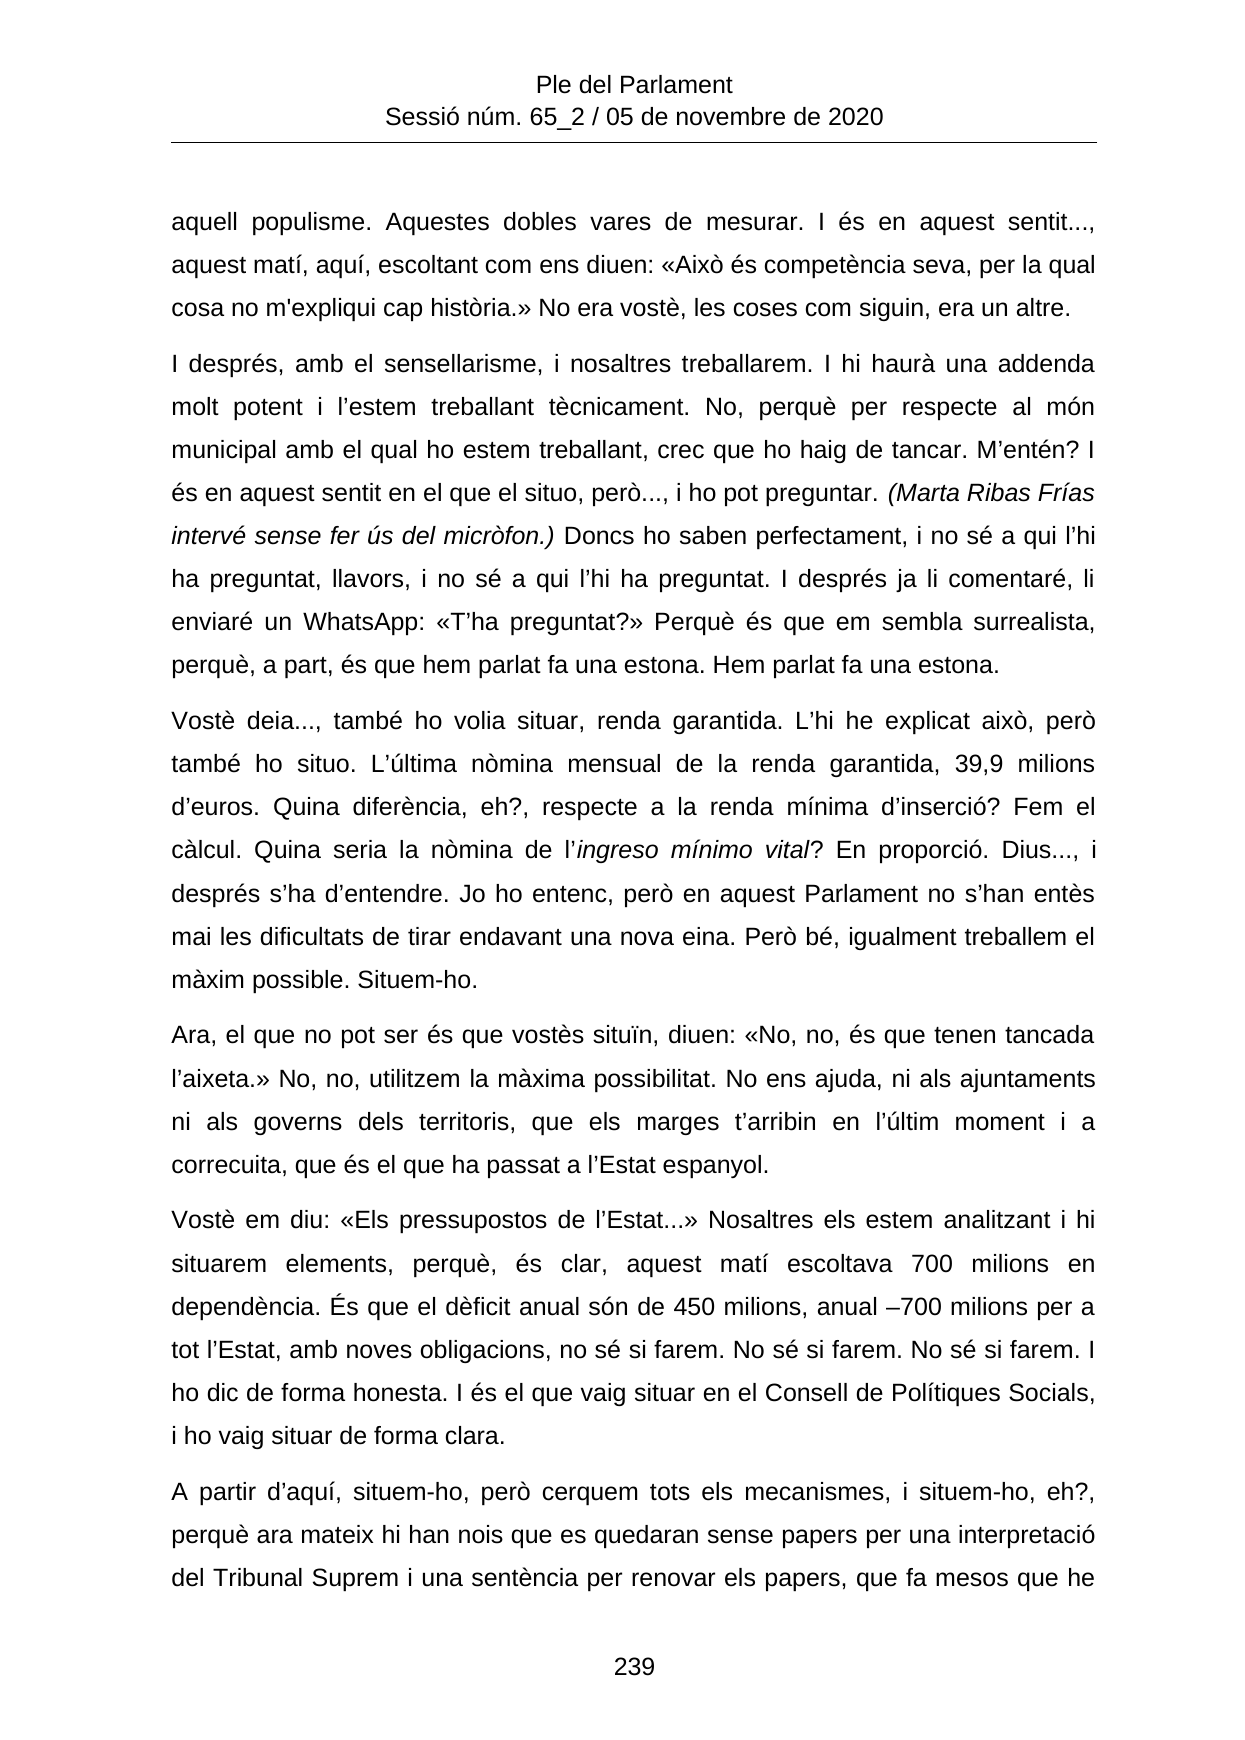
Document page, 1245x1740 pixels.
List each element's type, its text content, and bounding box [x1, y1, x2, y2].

text I després, amb el sensellarisme, i nosaltres treballarem. I hi haurà una addenda molt potent i l’estem treballant tècnicament. No, perquè per respecte al món municipal amb el qual ho estem treballant, crec que ho haig de tancar. M’entén? I és en aquest sentit en el que el situo, però..., i ho pot preguntar. (Marta Ribas Frías intervé sense fer ús del micròfon.) Doncs ho saben perfectament, i no sé a qui l’hi ha preguntat, llavors, i no sé a qui l’hi ha preguntat. I després ja li comentaré, li enviaré un WhatsApp: «T’ha preguntat?» Perquè és que em sembla surrealista, perquè, a part, és que hem parlat fa una estona. Hem parlat fa una estona. [171, 349, 1097, 679]
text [171, 207, 1097, 322]
text Vostè em diu: «Els pressupostos de l’Estat...» Nosaltres els estem analitzant i hi situarem elements, perquè, és clar, aquest matí escoltava 700 milions en dependència. És que el dèficit anual són de 450 milions, anual –700 milions per a tot l’Estat, amb noves obligacions, no sé si farem. No sé si farem. No sé si farem. I ho dic de forma honesta. I és el que vaig situar en el Consell de Polítiques Socials, i ho vaig situar de forma clara. [171, 1206, 1097, 1450]
text Vostè deia..., també ho volia situar, renda garantida. L’hi he explicat això, però també ho situo. L’última nòmina mensual de la renda garantida, 39,9 milions d’euros. Quina diferència, eh?, respecte a la renda mínima d’inserció? Fem el càlcul. Quina seria la nòmina de l’ingreso mínimo vital? En proporció. Dius..., i després s’ha d’entendre. Jo ho entenc, però en aquest Parlament no s’han entès mai les dificultats de tirar endavant una nova eina. Però bé, igualment treballem el màxim possible. Situem-ho. [171, 706, 1097, 994]
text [171, 1477, 1097, 1592]
text Ara, el que no pot ser és que vostès situïn, diuen: «No, no, és que tenen tancada l’aixeta.» No, no, utilitzem la màxima possibilitat. No ens ajuda, ni als ajuntaments ni als governs dels territoris, que els marges t’arribin en l’últim moment i a correcuita, que és el que ha passat a l’Estat espanyol. [171, 1021, 1097, 1179]
